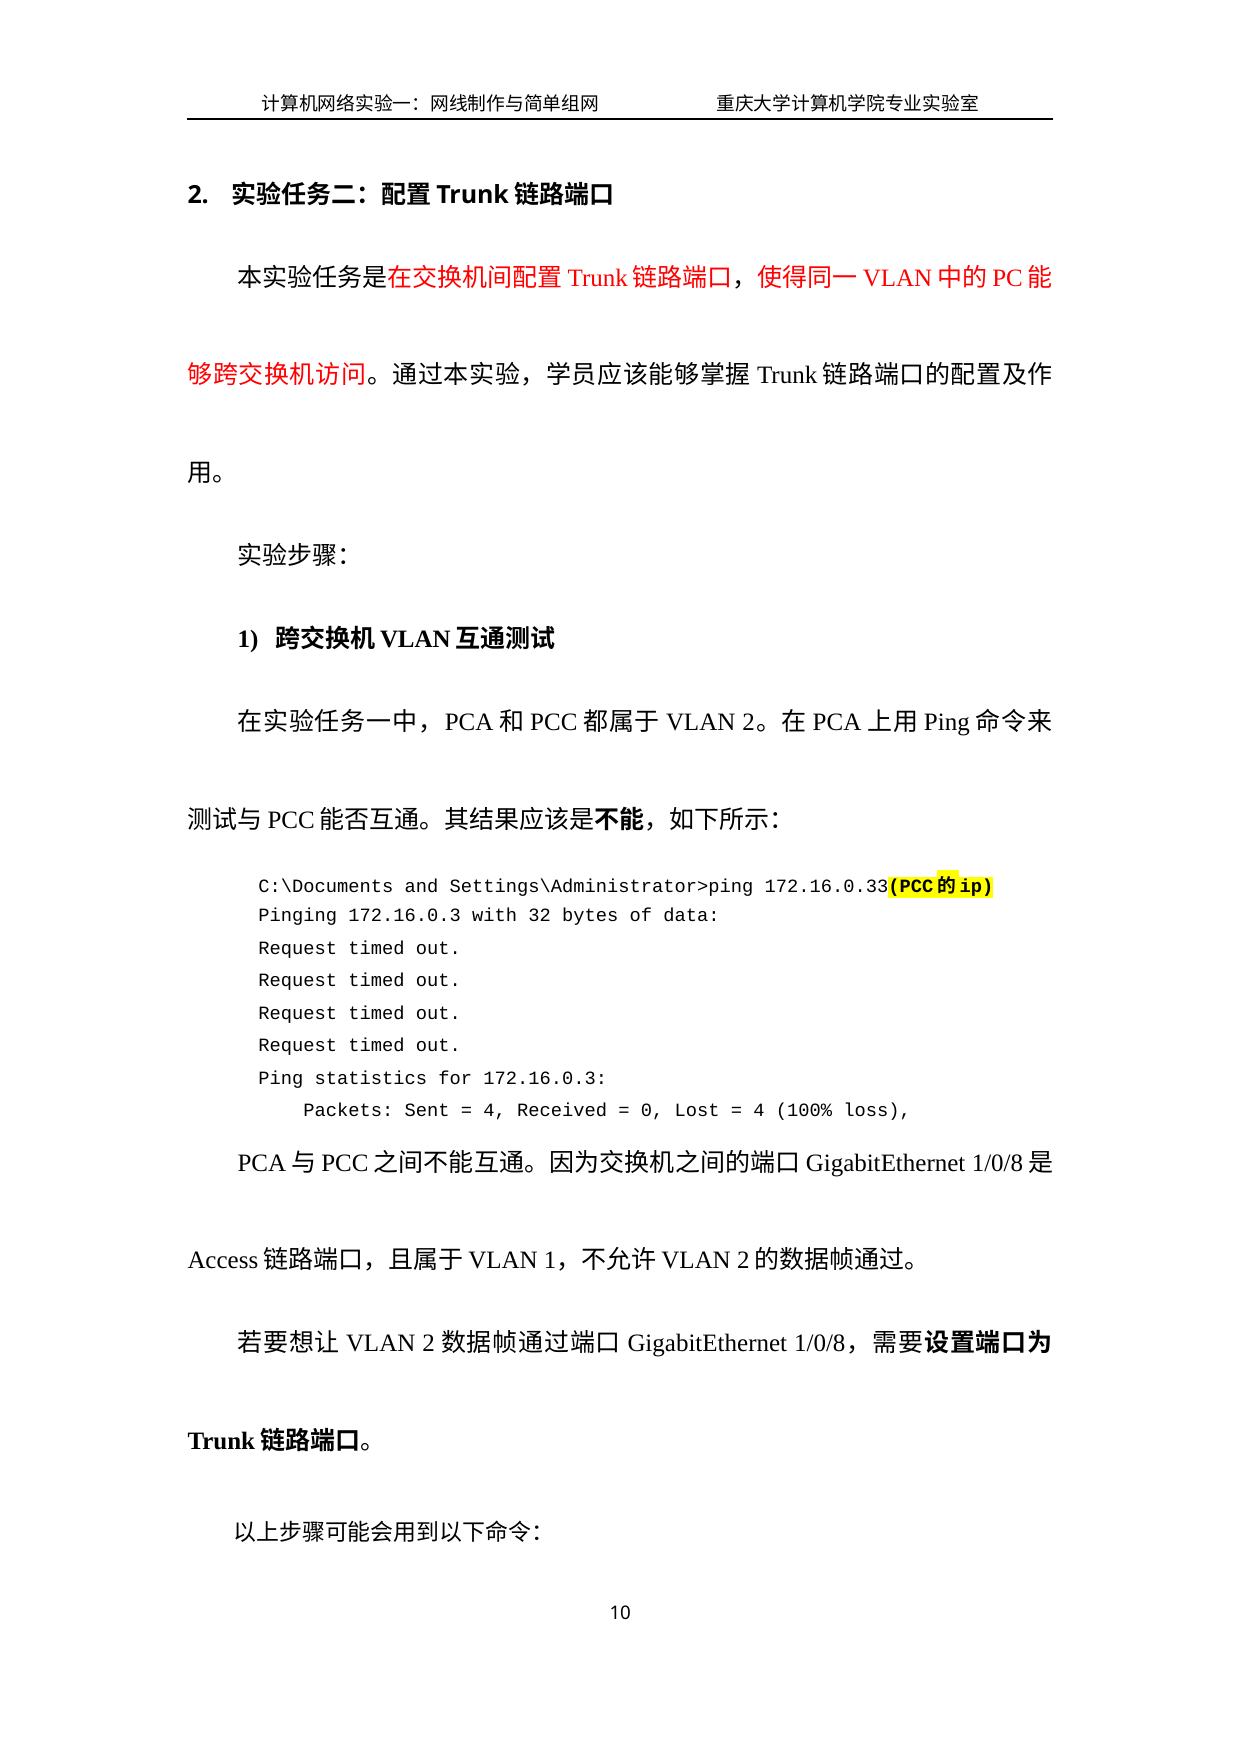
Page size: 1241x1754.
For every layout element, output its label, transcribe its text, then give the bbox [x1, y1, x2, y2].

text Packets: Sent = 4, Received = 0, Lost = 4 (100% loss), [258, 1095, 1053, 1128]
subtitle 实验任务二：配置Trunk链路端口 [187, 160, 1053, 225]
text Request timed out. [258, 1030, 1053, 1063]
text 本实验任务是在交换机间配置Trunk链路端口，使得同一VLAN中的PC能够跨交换机访问。通过本实验，学员应该能够掌握Trunk链路端口的配置及作用。 [187, 243, 1053, 503]
list 若要想让VLAN 2数据帧通过端口GigabitEthernet 1/0/8，需要设置端口为Trunk链路端口。 [187, 1308, 1053, 1471]
list 实验步骤： [187, 521, 1053, 586]
text C:\Documents and Settings\Administrator>ping 172.16.0.33(PCC的ip) [258, 868, 1053, 900]
text Request timed out. [258, 998, 1053, 1030]
text Request timed out. [258, 965, 1053, 998]
text 以上步骤可能会用到以下命令： [187, 1497, 1053, 1562]
text Ping statistics for 172.16.0.3: [258, 1063, 1053, 1095]
subtitle 跨交换机VLAN互通测试 [187, 604, 1053, 669]
text Pinging 172.16.0.3 with 32 bytes of data: [258, 900, 1053, 933]
text Request timed out. [258, 933, 1053, 965]
list PCA与PCC之间不能互通。因为交换机之间的端口GigabitEthernet 1/0/8是Access链路端口，且属于VLAN 1，不允许VLAN 2的数据帧通过。 [187, 1128, 1053, 1290]
list 在实验任务一中，PCA和PCC都属于VLAN 2。在PCA上用Ping命令来测试与PCC能否互通。其结果应该是不能，如下所示： [187, 687, 1053, 850]
